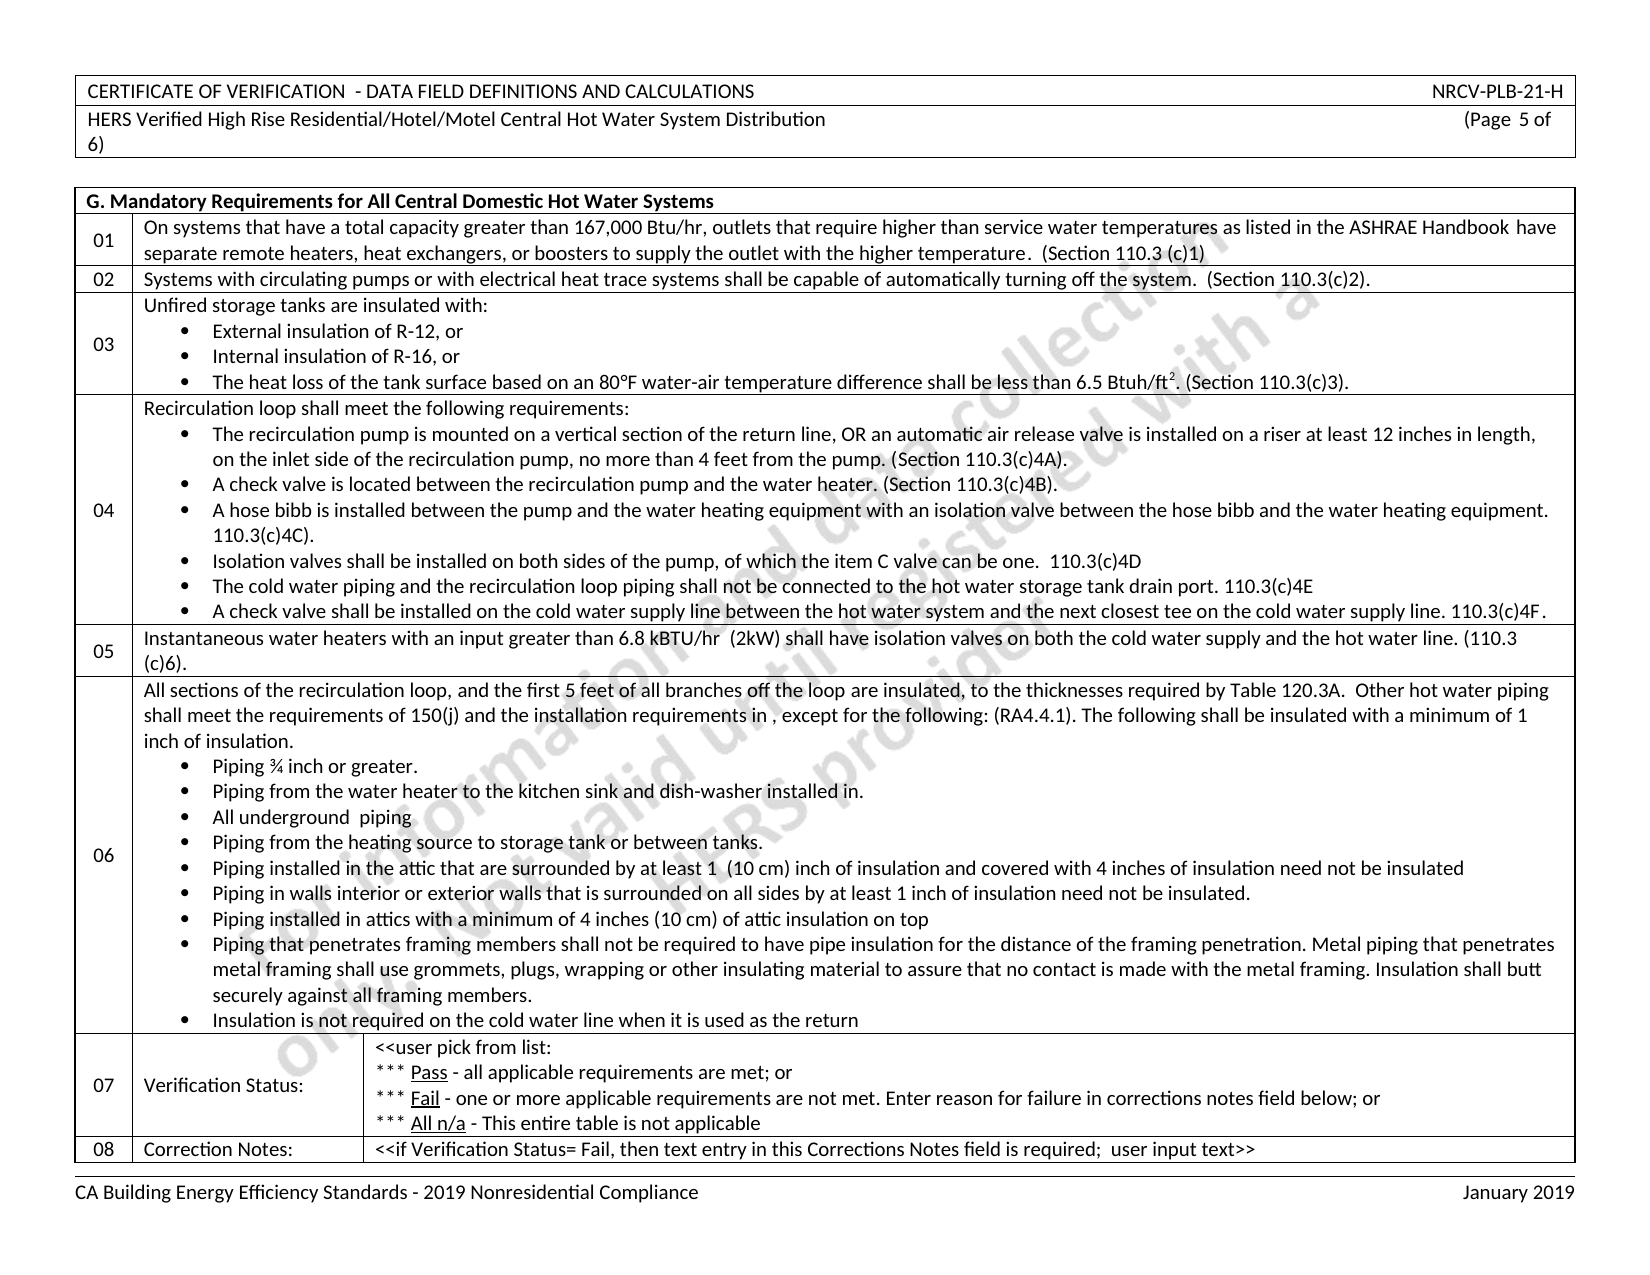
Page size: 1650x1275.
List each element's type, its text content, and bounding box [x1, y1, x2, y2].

table_cell 03 [76, 293, 132, 394]
table_cell Systems with circulating pumps or with electrical heat trace systems shall be capable of automatically turning off the system. (Section 110.3(c)2). [133, 266, 1574, 292]
table_cell Correction Notes: [133, 1137, 363, 1162]
table_cell All sections of the recirculation loop, and the first 5 feet of all branches off the loop are insulated, to the thicknesses required by Table 120.3A. Other hot water piping shall meet the requirements of 150(j) and the installation requirements in , except for the following: (RA4.4.1). The following shall be insulated with a minimum of 1 inch of insulation. Piping ¾ inch or greater. Piping from the water heater to the kitchen sink and dish-washer installed in. All underground piping Piping from the heating source to storage tank or between tanks. Piping installed in the attic that are surrounded by at least 1 (10 cm) inch of insulation and covered with 4 inches of insulation need not be insulated Piping in walls interior or exterior walls that is surrounded on all sides by at least 1 inch of insulation need not be insulated. Piping installed in attics with a minimum of 4 inches (10 cm) of attic insulation on top Piping that penetrates framing members shall not be required to have pipe insulation for the distance of the framing penetration. Metal piping that penetrates metal framing shall use grommets, plugs, wrapping or other insulating material to assure that no contact is made with the metal framing. Insulation shall butt securely against all framing members. Insulation is not required on the cold water line when it is used as the return [133, 677, 1574, 1033]
table_cell Verification Status: [133, 1034, 363, 1136]
table_cell <<if Verification Status= Fail, then text entry in this Corrections Notes field is required; user input text>> [364, 1137, 1574, 1162]
table_cell On systems that have a total capacity greater than 167,000 Btu/hr, outlets that require higher than service water temperatures as listed in the ASHRAE Handbook have separate remote heaters, heat exchangers, or boosters to supply the outlet with the higher temperature. (Section 110.3 (c)1) [133, 214, 1574, 265]
table_cell 08 [76, 1137, 132, 1162]
table_header G. Mandatory Requirements for All Central Domestic Hot Water Systems [76, 188, 1574, 213]
table_cell 04 [76, 395, 132, 624]
table_cell <<user pick from list: *** Pass - all applicable requirements are met; or *** Fail - one or more applicable requirements are not met. Enter reason for failure in corrections notes field below; or *** All n/a - This entire table is not applicable [364, 1034, 1574, 1136]
table_cell 06 [76, 677, 132, 1033]
table_cell 07 [76, 1034, 132, 1136]
table_cell 01 [76, 214, 132, 265]
table_cell Instantaneous water heaters with an input greater than 6.8 kBTU/hr (2kW) shall have isolation valves on both the cold water supply and the hot water line. (110.3 (c)6). [133, 625, 1574, 676]
table_cell Recirculation loop shall meet the following requirements: The recirculation pump is mounted on a vertical section of the return line, OR an automatic air release valve is installed on a riser at least 12 inches in length, on the inlet side of the recirculation pump, no more than 4 feet from the pump. (Section 110.3(c)4A). A check valve is located between the recirculation pump and the water heater. (Section 110.3(c)4B). A hose bibb is installed between the pump and the water heating equipment with an isolation valve between the hose bibb and the water heating equipment. 110.3(c)4C). Isolation valves shall be installed on both sides of the pump, of which the item C valve can be one. 110.3(c)4D The cold water piping and the recirculation loop piping shall not be connected to the hot water storage tank drain port. 110.3(c)4E A check valve shall be installed on the cold water supply line between the hot water system and the next closest tee on the cold water supply line. 110.3(c)4F. [133, 395, 1574, 624]
table_cell 02 [76, 266, 132, 292]
table_cell Unfired storage tanks are insulated with: External insulation of R-12, or Internal insulation of R-16, or The heat loss of the tank surface based on an 80°F water-air temperature difference shall be less than 6.5 Btuh/ft2. (Section 110.3(c)3). [133, 293, 1574, 394]
table_cell 05 [76, 625, 132, 676]
